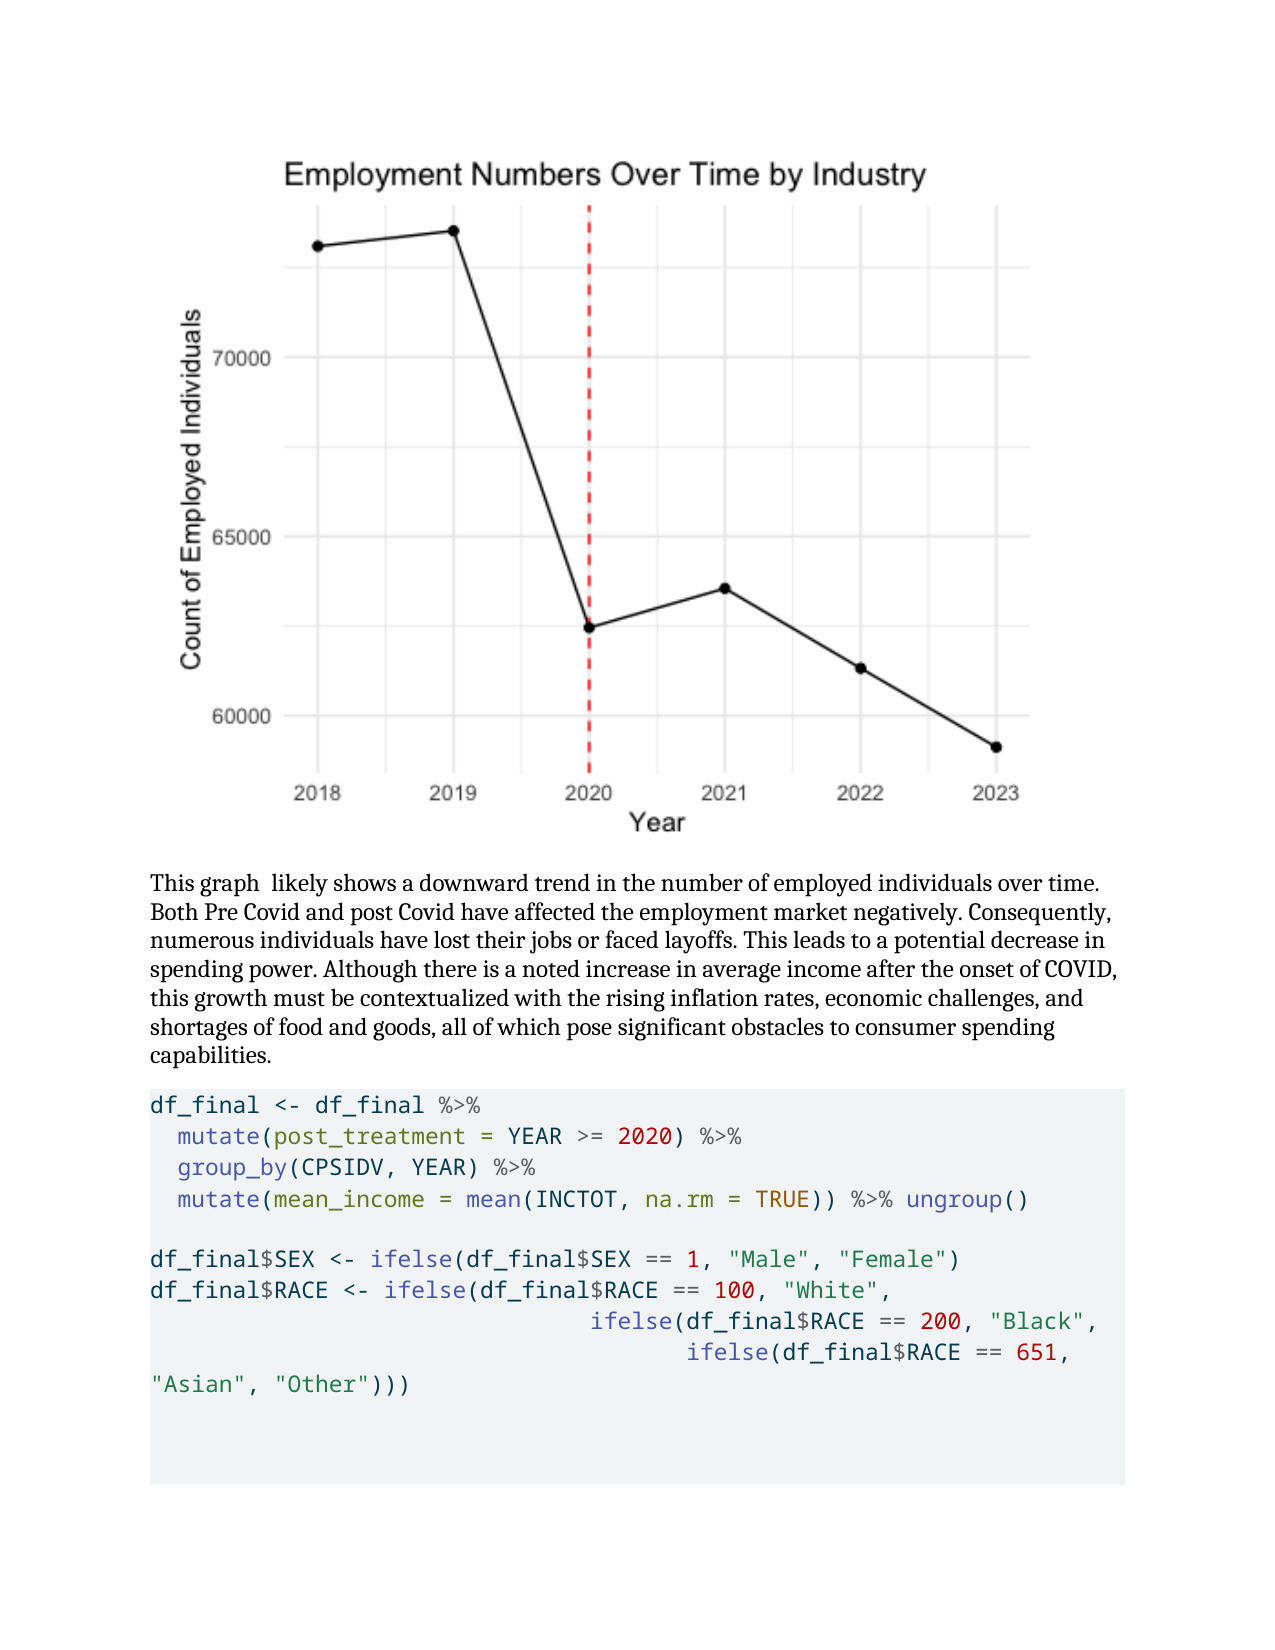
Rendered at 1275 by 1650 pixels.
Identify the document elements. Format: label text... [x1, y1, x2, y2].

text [150, 1089, 1125, 1485]
picture [168, 150, 1044, 850]
text This graph likely shows a downward trend in the number of employed individuals over time. Both Pre Covid and post Covid have affected the employment market negatively. Consequently, numerous individuals have lost their jobs or faced layoffs. This leads to a potential decrease in spending power. Although there is a noted increase in average income after the onset of COVID, this growth must be contextualized with the rising inflation rates, economic challenges, and shortages of food and goods, all of which pose significant obstacles to consumer spending capabilities. [150, 869, 1125, 1070]
